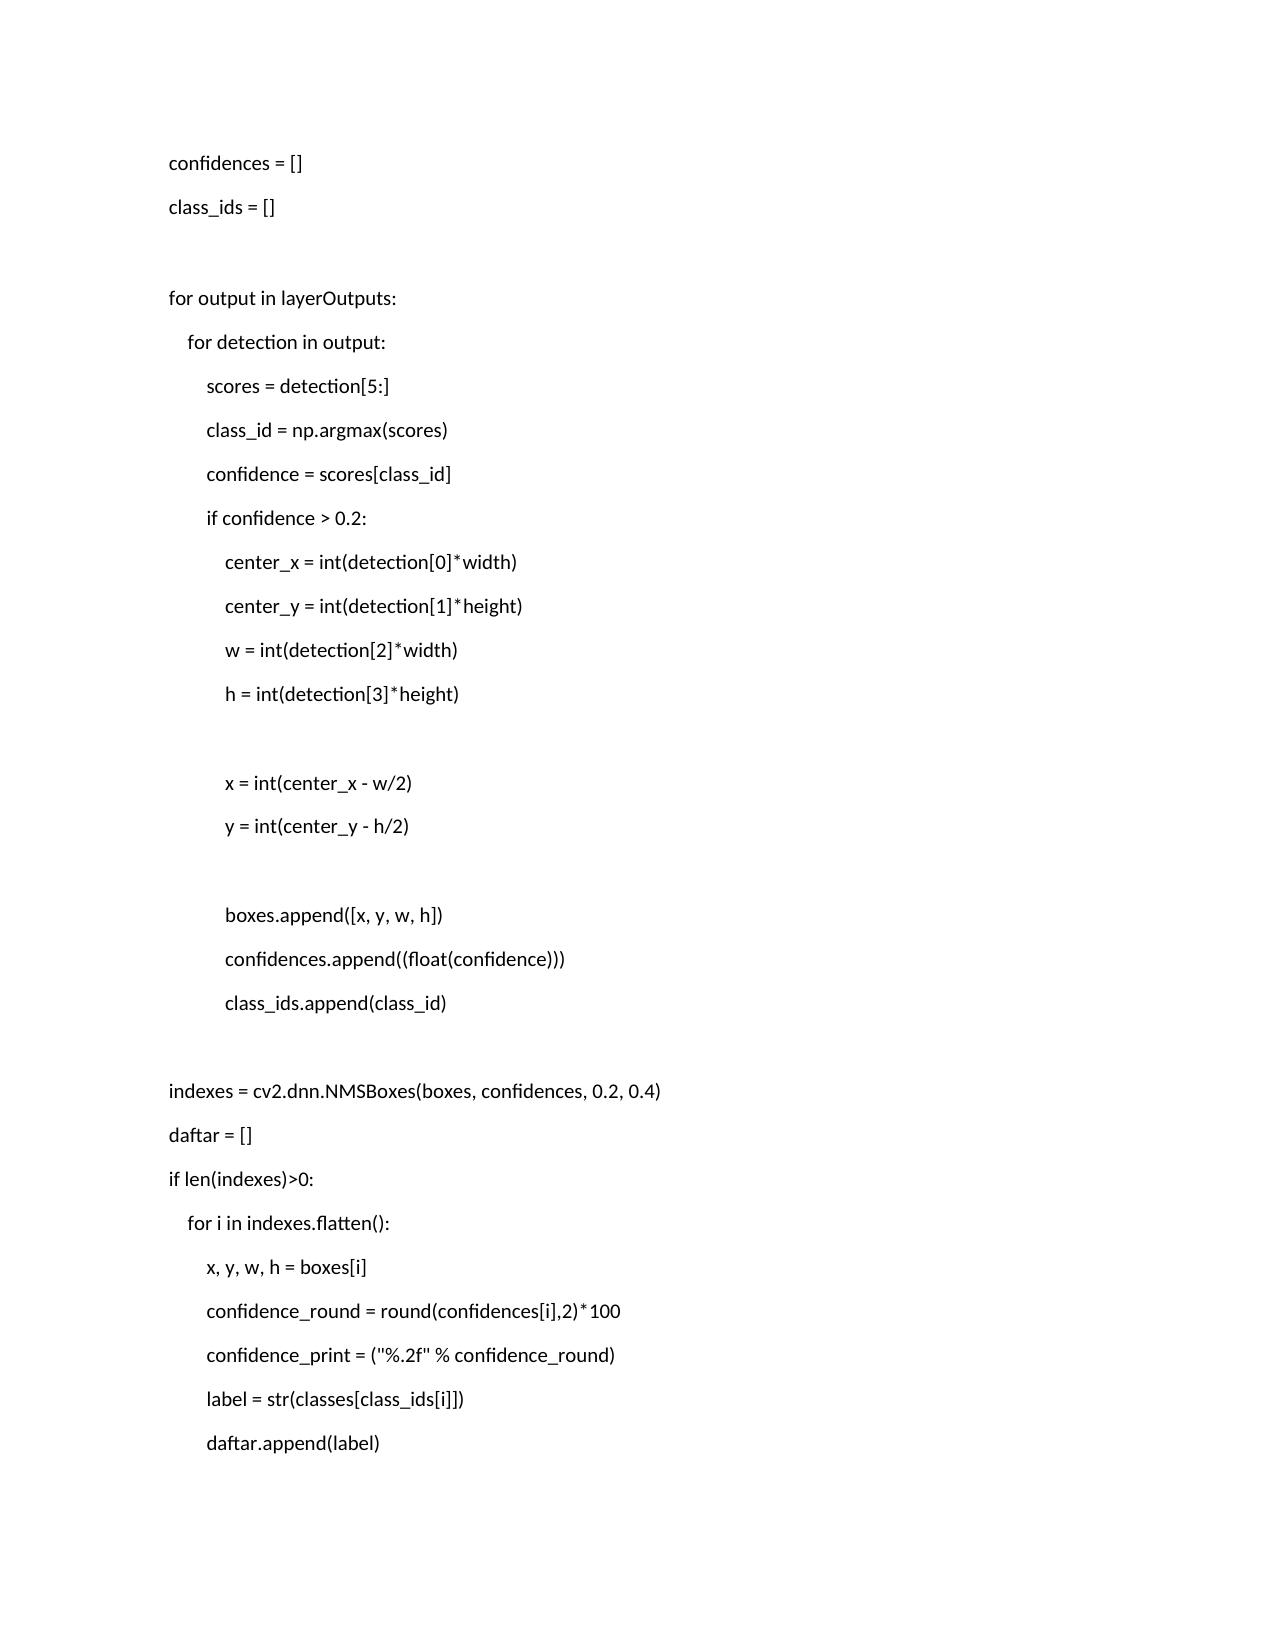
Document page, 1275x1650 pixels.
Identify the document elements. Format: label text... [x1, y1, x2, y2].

text class_id = np.argmax(scores) [150, 417, 1125, 443]
text indexes = cv2.dnn.NMSBoxes(boxes, confidences, 0.2, 0.4) [150, 1078, 1125, 1103]
text w = int(detection[2]*width) [150, 637, 1125, 663]
text for detection in output: [150, 329, 1125, 354]
text confidence = scores[class_id] [150, 461, 1125, 487]
text daftar.append(label) [150, 1431, 1125, 1456]
text h = int(detection[3]*height) [150, 682, 1125, 707]
text label = str(classes[class_ids[i]]) [150, 1387, 1125, 1412]
text for output in layerOutputs: [150, 285, 1125, 310]
text boxes.append([x, y, w, h]) [150, 902, 1125, 927]
text confidences.append((float(confidence))) [150, 946, 1125, 971]
text x = int(center_x - w/2) [150, 770, 1125, 795]
text class_ids.append(class_id) [150, 990, 1125, 1015]
text y = int(center_y - h/2) [150, 814, 1125, 839]
text confidences = [] [150, 150, 1125, 175]
text if len(indexes)>0: [150, 1166, 1125, 1192]
text for i in indexes.flatten(): [150, 1210, 1125, 1236]
text if confidence > 0.2: [150, 505, 1125, 531]
text confidence_print = ("%.2f" % confidence_round) [150, 1342, 1125, 1368]
text x, y, w, h = boxes[i] [150, 1254, 1125, 1280]
text center_x = int(detection[0]*width) [150, 549, 1125, 575]
text class_ids = [] [150, 194, 1125, 219]
text confidence_round = round(confidences[i],2)*100 [150, 1298, 1125, 1324]
text center_y = int(detection[1]*height) [150, 593, 1125, 619]
text scores = detection[5:] [150, 373, 1125, 398]
text daftar = [] [150, 1122, 1125, 1148]
